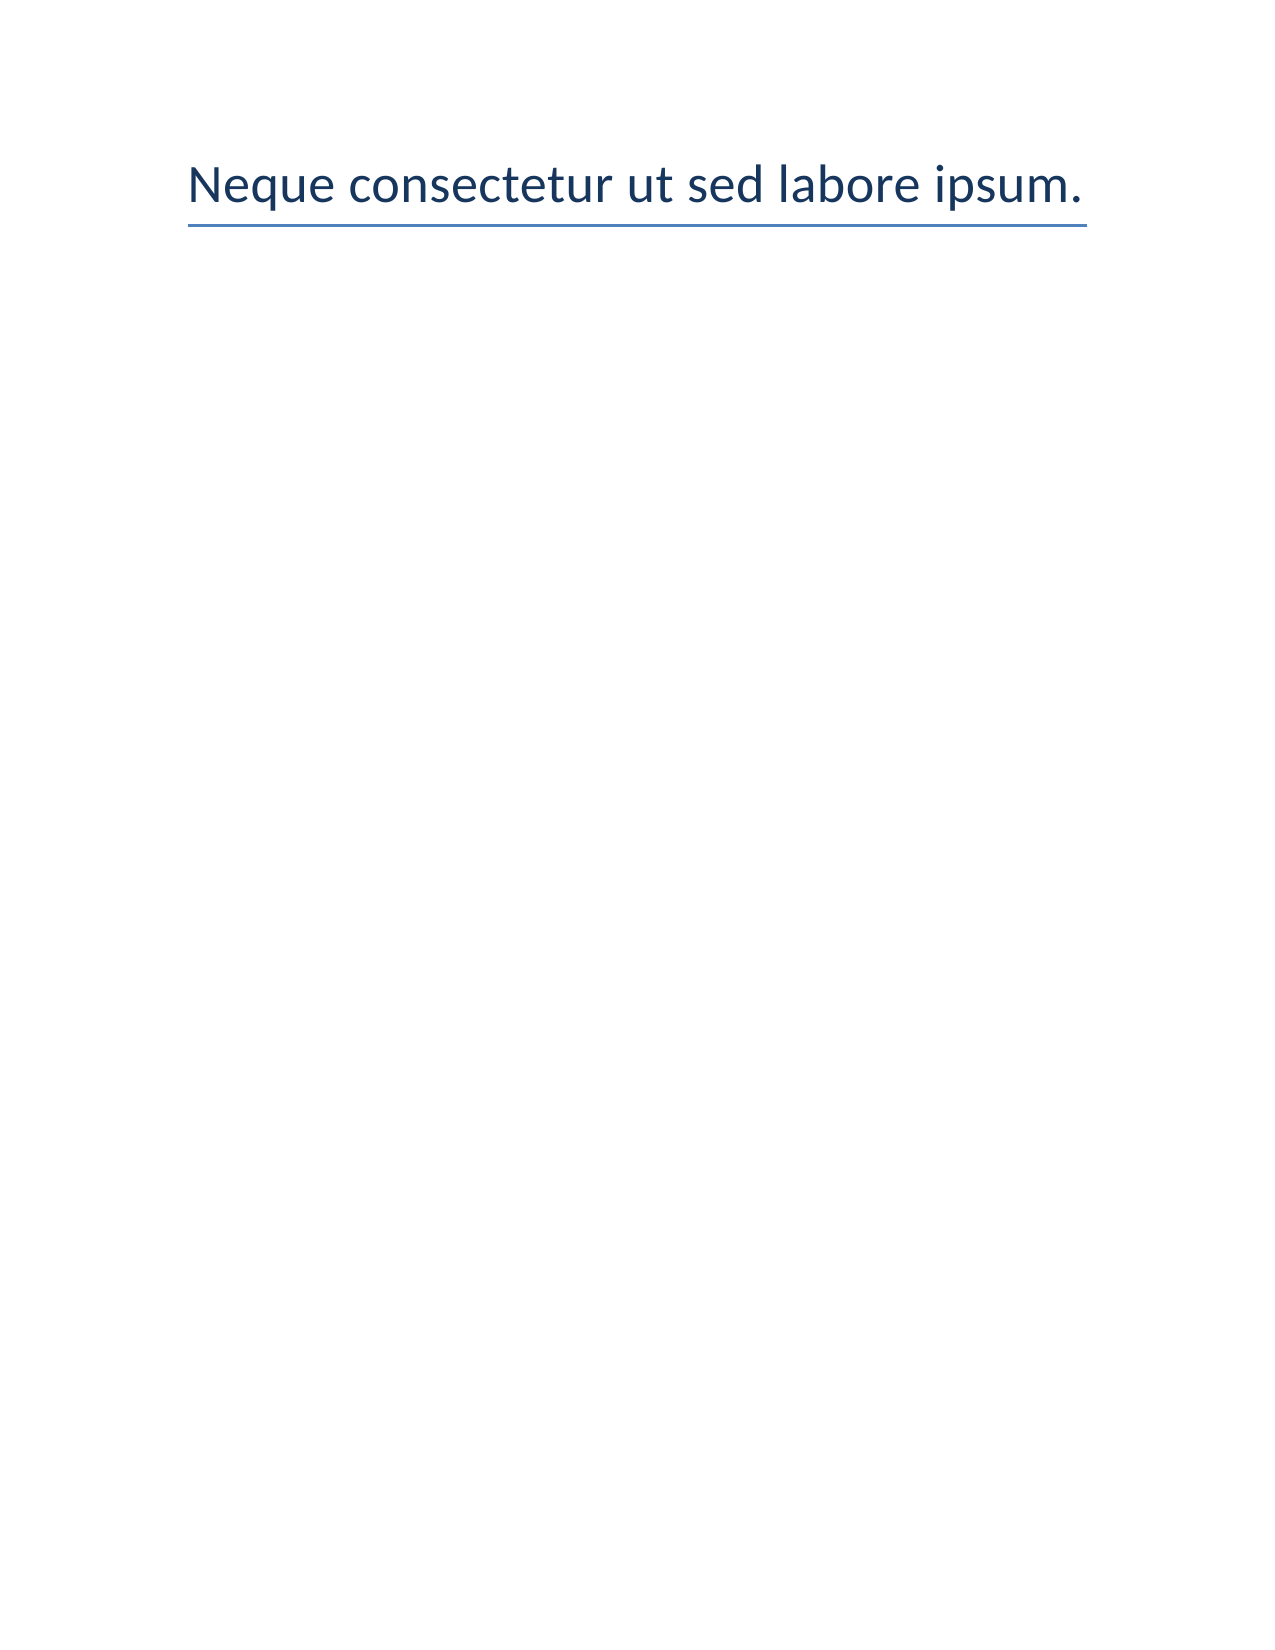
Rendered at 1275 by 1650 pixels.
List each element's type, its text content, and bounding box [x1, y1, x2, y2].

title Neque consectetur ut sed labore ipsum. [187, 150, 1087, 227]
